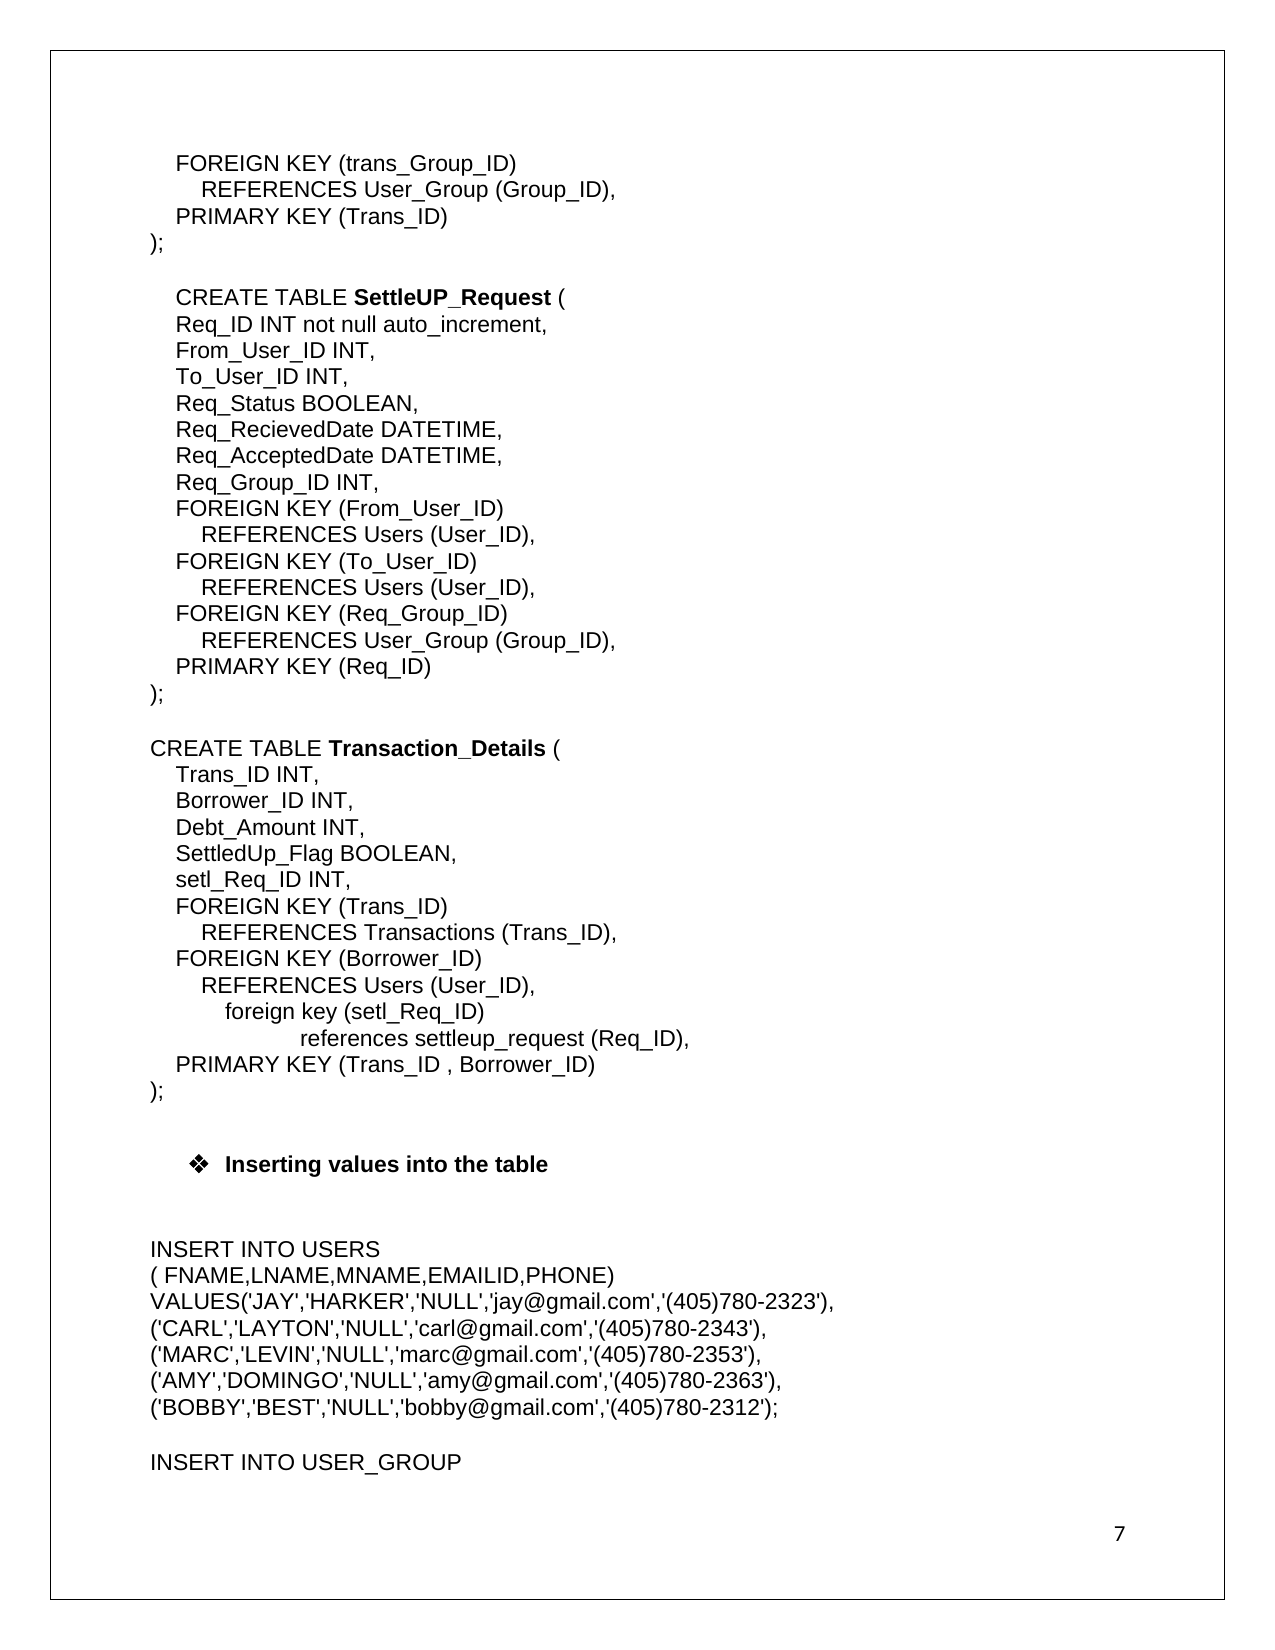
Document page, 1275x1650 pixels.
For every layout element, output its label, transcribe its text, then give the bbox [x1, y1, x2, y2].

text Debt_Amount INT, [150, 814, 1125, 840]
text ( FNAME,LNAME,MNAME,EMAILID,PHONE) [150, 1262, 1125, 1288]
text FOREIGN KEY (To_User_ID) [150, 548, 1125, 574]
text REFERENCES User_Group (Group_ID), [150, 627, 1125, 653]
text REFERENCES Transactions (Trans_ID), [150, 919, 1125, 945]
text To_User_ID INT, [150, 363, 1125, 389]
text FOREIGN KEY (From_User_ID) [150, 495, 1125, 521]
text setl_Req_ID INT, [150, 866, 1125, 893]
text PRIMARY KEY (Trans_ID) [150, 203, 1125, 229]
text Borrower_ID INT, [150, 787, 1125, 814]
text FOREIGN KEY (Trans_ID) [150, 893, 1125, 919]
text ); [150, 229, 1125, 255]
text SettledUp_Flag BOOLEAN, [150, 840, 1125, 866]
text INSERT INTO USER_GROUP [150, 1449, 1125, 1475]
text From_User_ID INT, [150, 337, 1125, 363]
text INSERT INTO USERS [150, 1236, 1125, 1262]
text FOREIGN KEY (Borrower_ID) [150, 945, 1125, 972]
text VALUES('JAY','HARKER','NULL','jay@gmail.com','(405)780-2323'), [150, 1288, 1125, 1315]
text PRIMARY KEY (Trans_ID , Borrower_ID) [150, 1051, 1125, 1077]
text CREATE TABLE Transaction_Details ( [150, 734, 1125, 761]
text REFERENCES Users (User_ID), [150, 521, 1125, 548]
text ); [150, 1077, 1125, 1103]
list Inserting values into the table [187, 1151, 1125, 1178]
text CREATE TABLE SettleUP_Request ( [150, 284, 1125, 311]
text ('MARC','LEVIN','NULL','marc@gmail.com','(405)780-2353'), [150, 1341, 1125, 1367]
text PRIMARY KEY (Req_ID) [150, 653, 1125, 679]
text Req_AcceptedDate DATETIME, [150, 442, 1125, 469]
text Req_RecievedDate DATETIME, [150, 416, 1125, 442]
text ('CARL','LAYTON','NULL','carl@gmail.com','(405)780-2343'), [150, 1315, 1125, 1341]
text Req_Status BOOLEAN, [150, 389, 1125, 416]
text ('AMY','DOMINGO','NULL','amy@gmail.com','(405)780-2363'), [150, 1367, 1125, 1394]
text REFERENCES Users (User_ID), [150, 574, 1125, 600]
text references settleup_request (Req_ID), [150, 1024, 1125, 1051]
text REFERENCES User_Group (Group_ID), [150, 176, 1125, 203]
text ('BOBBY','BEST','NULL','bobby@gmail.com','(405)780-2312'); [150, 1394, 1125, 1420]
text FOREIGN KEY (Req_Group_ID) [150, 600, 1125, 627]
text ); [150, 679, 1125, 706]
text Req_Group_ID INT, [150, 469, 1125, 495]
text foreign key (setl_Req_ID) [150, 998, 1125, 1024]
text FOREIGN KEY (trans_Group_ID) [150, 150, 1125, 176]
text Req_ID INT not null auto_increment, [150, 311, 1125, 337]
text Trans_ID INT, [150, 761, 1125, 787]
text REFERENCES Users (User_ID), [150, 972, 1125, 998]
